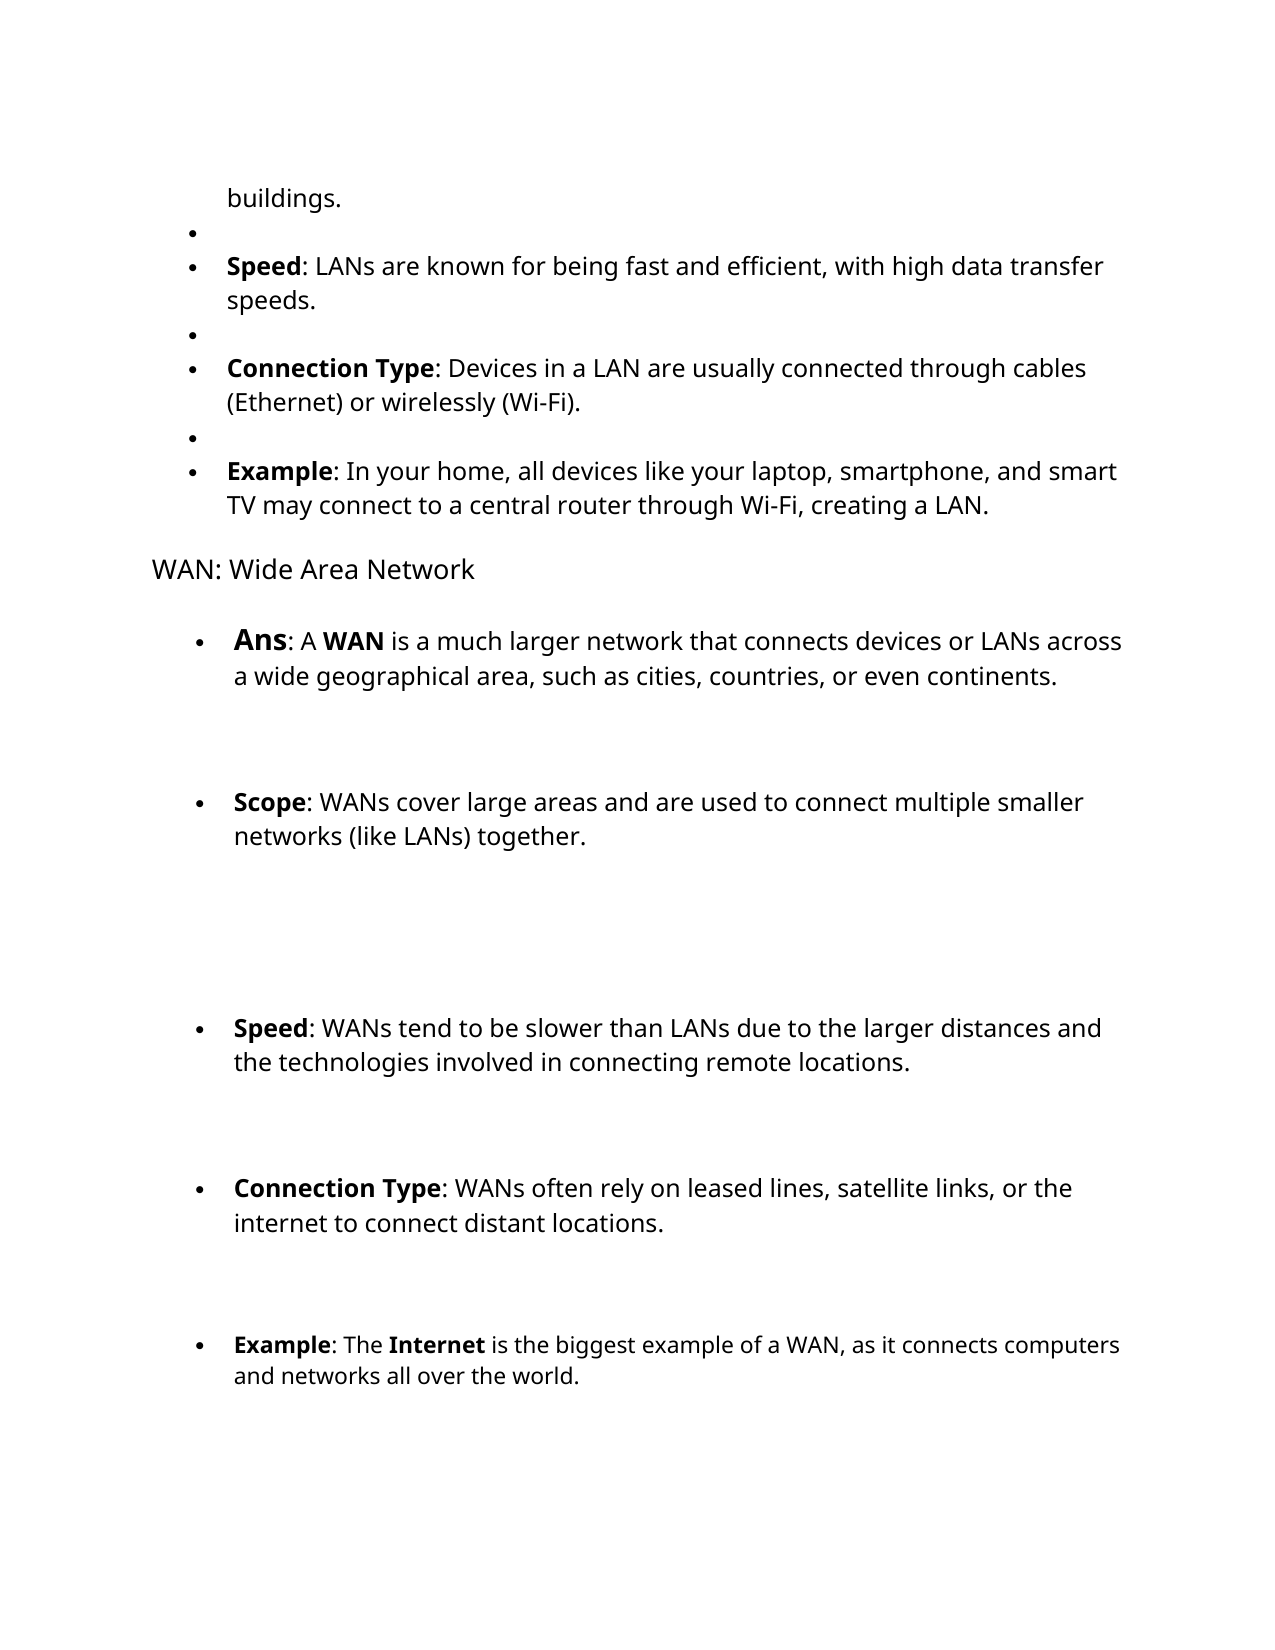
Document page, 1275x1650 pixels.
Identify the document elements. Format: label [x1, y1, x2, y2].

table_cell [150, 150, 1125, 1452]
